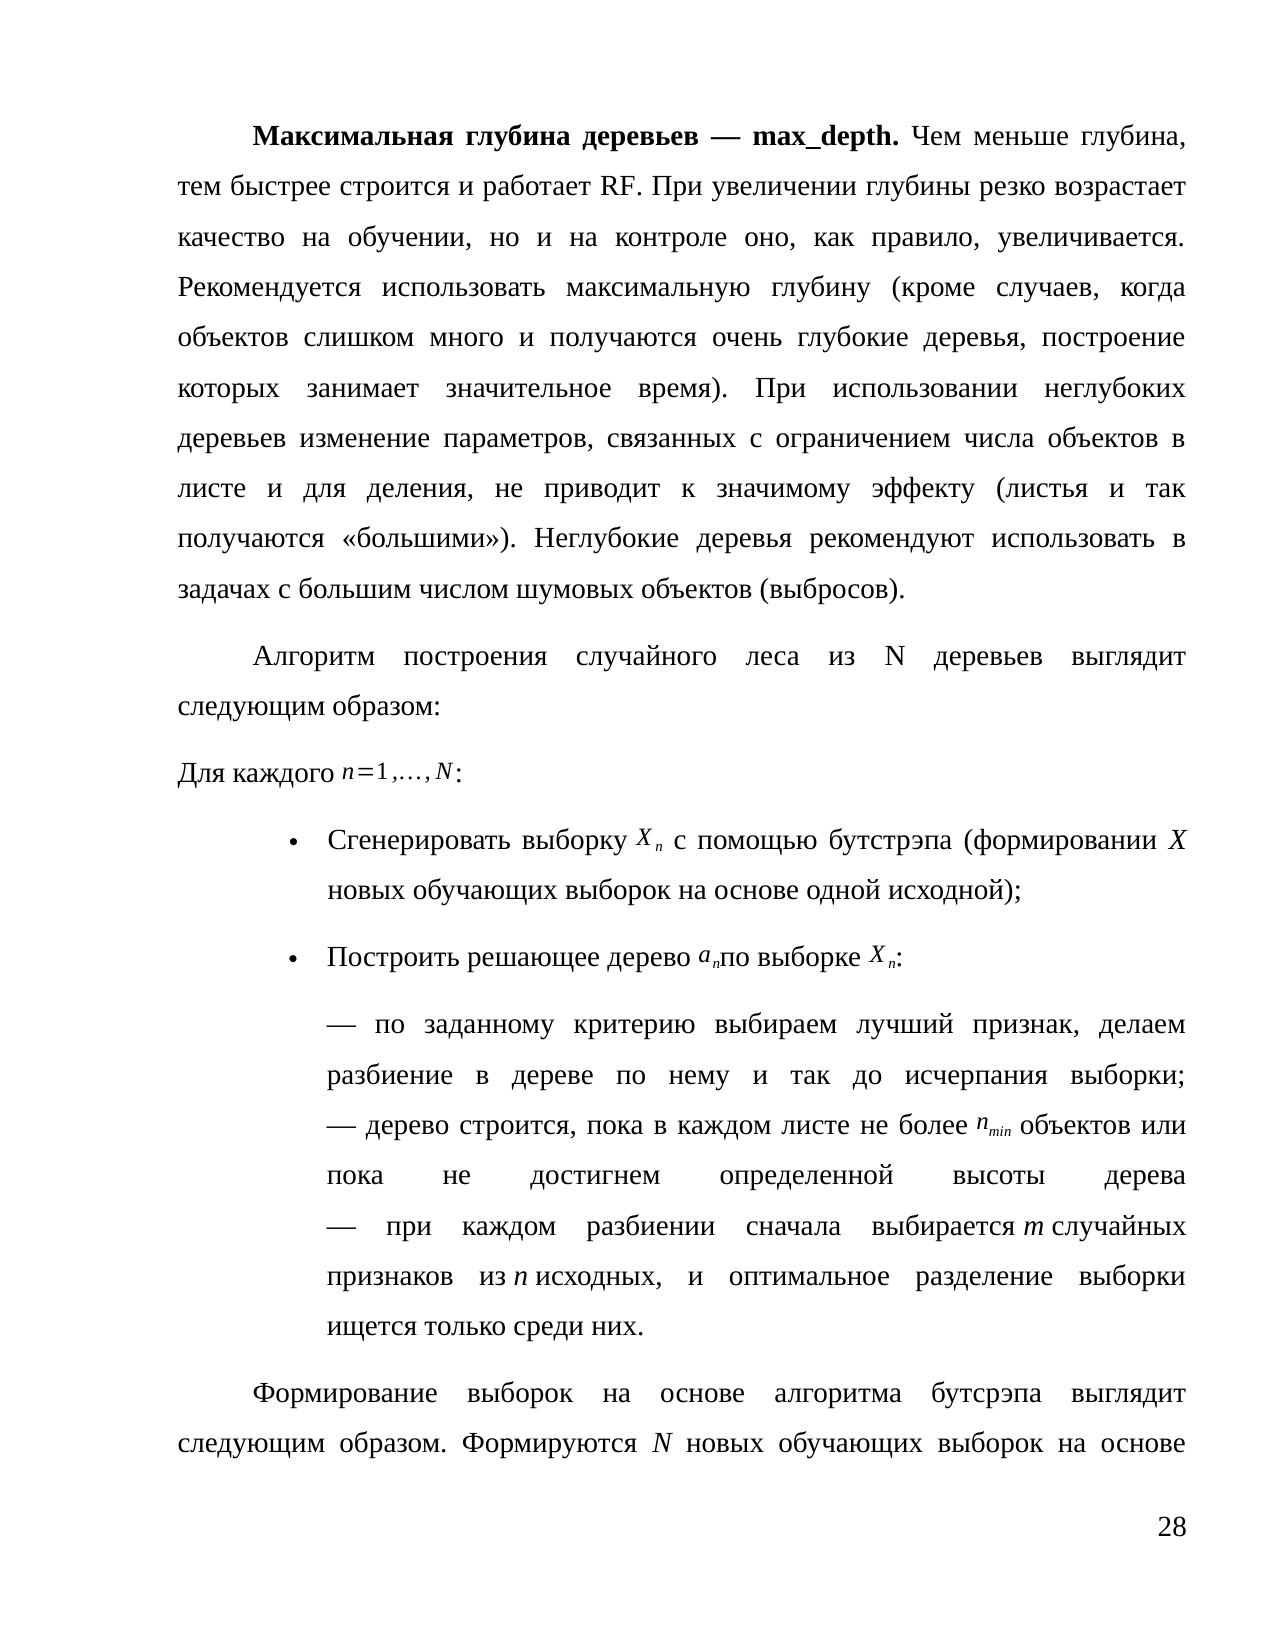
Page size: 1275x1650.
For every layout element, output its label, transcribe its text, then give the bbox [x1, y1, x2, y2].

text — по заданному критерию выбираем лучший признак, делаем разбиение в дереве по нему и так до исчерпания выборки; — дерево строится, пока в каждом листе не более объектов или пока не достигнем определенной высоты дерева — при каждом разбиении сначала выбирается m случайных признаков из n исходных, и оптимальное разделение выборки ищется только среди них. [327, 1006, 1186, 1342]
list Сгенерировать выборку с помощью бутстрэпа (формировании X новых обучающих выборок на основе одной исходной); [290, 822, 1186, 906]
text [177, 1375, 1186, 1459]
text Алгоритм построения случайного леса из N деревьев выглядит следующим образом: [177, 638, 1186, 722]
text Максимальная глубина деревьев — max_depth. Чем меньше глубина, тем быстрее строится и работает RF. При увеличении глубины резко возрастает качество на обучении, но и на контроле оно, как правило, увеличивается. Рекомендуется использовать максимальную глубину (кроме случаев, когда объектов слишком много и получаются очень глубокие деревья, построение которых занимает значительное время). При использовании неглубоких деревьев изменение параметров, связанных с ограничением числа объектов в листе и для деления, не приводит к значимому эффекту (листья и так получаются «большими»). Неглубокие деревья рекомендуют использовать в задачах с большим числом шумовых объектов (выбросов). [177, 118, 1186, 604]
text Для каждого : [177, 755, 1186, 789]
list Построить решающее дерево по выборке : [289, 939, 1186, 973]
